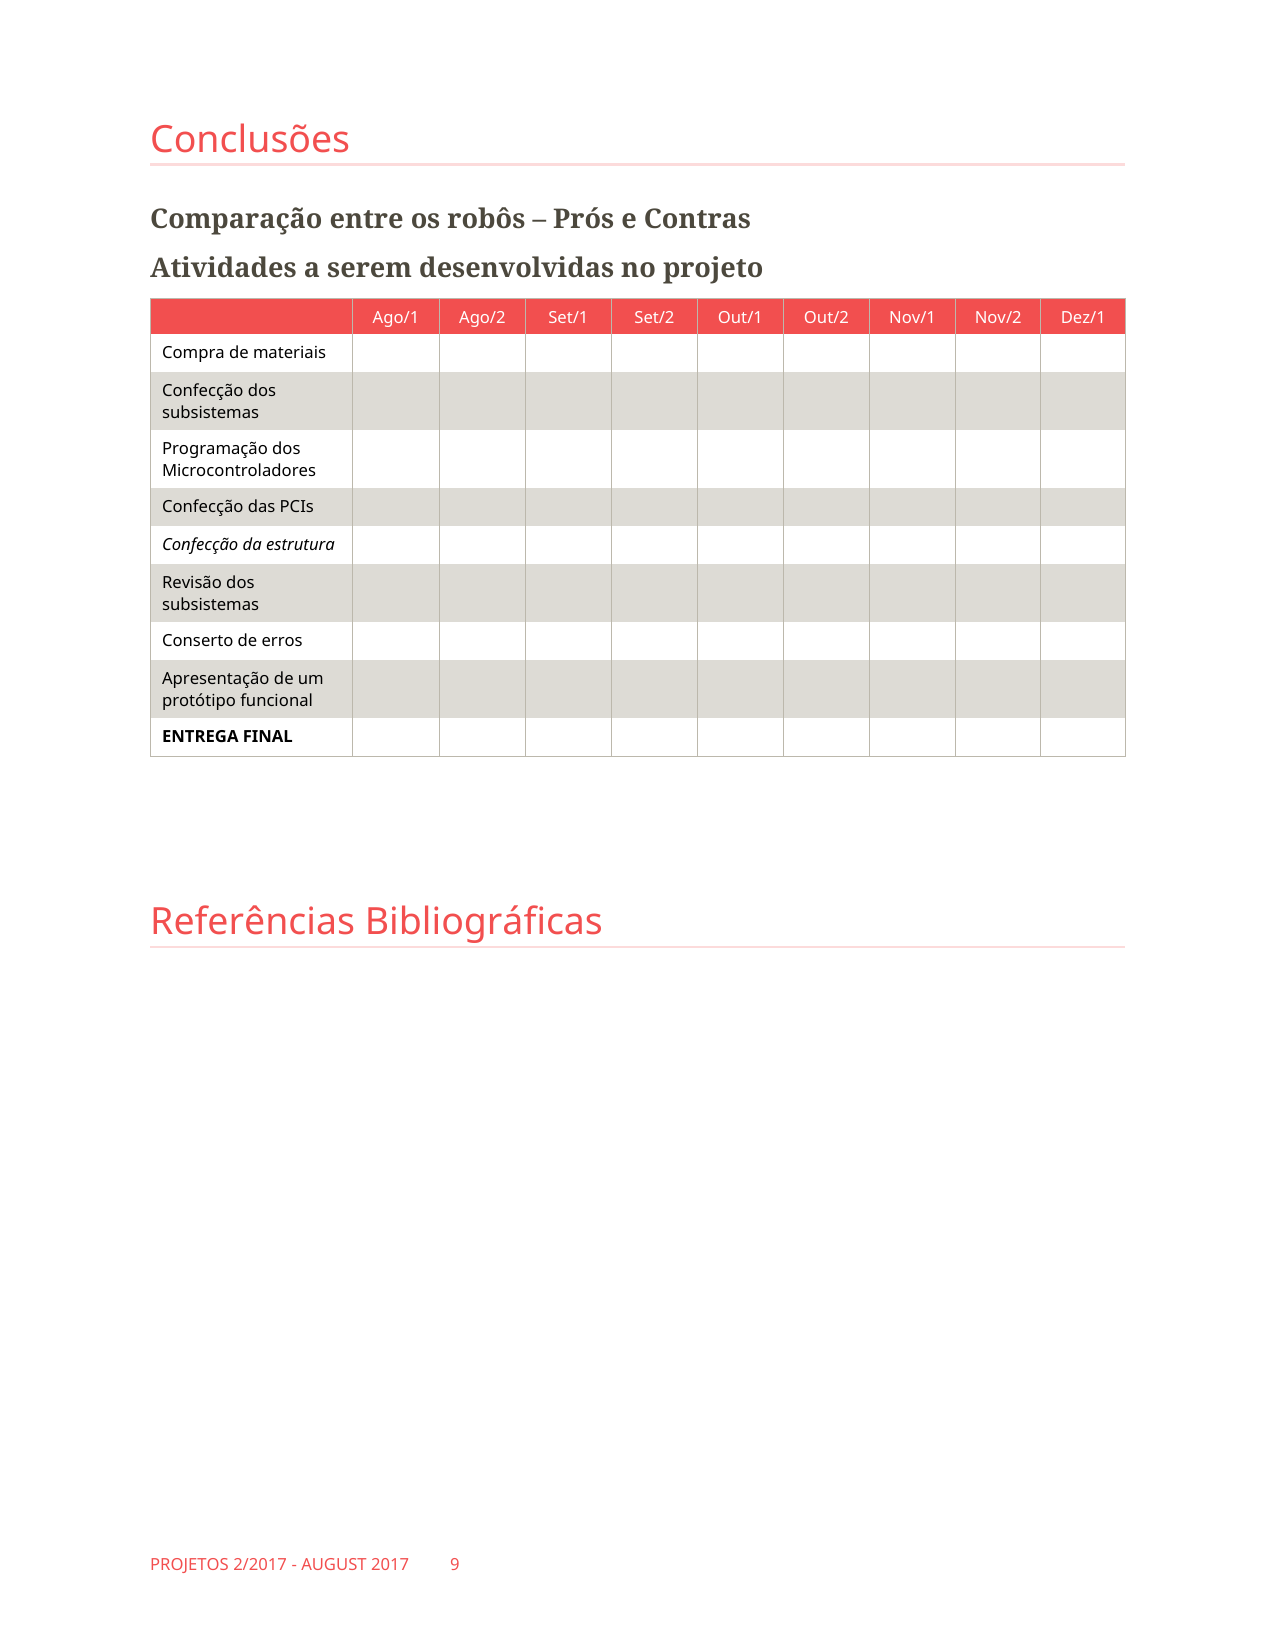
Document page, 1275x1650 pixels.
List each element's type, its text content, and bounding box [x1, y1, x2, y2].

table_cell [698, 622, 783, 660]
table_cell [698, 718, 783, 756]
table_header Set/1 [526, 299, 611, 334]
table_cell [956, 660, 1040, 718]
table_cell Apresentação de um protótipo funcional [151, 660, 352, 718]
table_cell [440, 334, 525, 372]
table_cell [698, 334, 783, 372]
table_cell [526, 372, 611, 430]
table_cell [870, 334, 955, 372]
table_cell [440, 660, 525, 718]
table_header Ago/2 [440, 299, 525, 334]
table_cell [1041, 564, 1125, 622]
table_cell [1041, 526, 1125, 564]
table_cell [1041, 488, 1125, 526]
table_cell [526, 334, 611, 372]
table_cell [870, 622, 955, 660]
table_cell [526, 526, 611, 564]
table_header Dez/1 [1041, 299, 1125, 334]
table_cell [698, 488, 783, 526]
subtitle Atividades a serem desenvolvidas no projeto [150, 248, 1125, 285]
table_cell [612, 372, 697, 430]
table_cell [698, 372, 783, 430]
table_header Out/2 [784, 299, 869, 334]
table_cell [526, 564, 611, 622]
table_cell [698, 660, 783, 718]
table_cell Revisão dos subsistemas [151, 564, 352, 622]
table_header Nov/1 [870, 299, 955, 334]
table_cell [1041, 372, 1125, 430]
table_cell [612, 660, 697, 718]
table_cell [440, 622, 525, 660]
table_cell [870, 372, 955, 430]
table_cell [956, 526, 1040, 564]
table_cell [1041, 430, 1125, 488]
table_cell [784, 564, 869, 622]
table_cell [526, 488, 611, 526]
table_cell [870, 660, 955, 718]
table_cell [784, 660, 869, 718]
subtitle Referências Bibliográficas [150, 895, 1125, 946]
table_cell [1041, 718, 1125, 756]
table_cell [353, 334, 439, 372]
table_cell [353, 718, 439, 756]
table_cell [440, 564, 525, 622]
table_cell Conserto de erros [151, 622, 352, 660]
table_cell [870, 430, 955, 488]
table_cell [440, 526, 525, 564]
table_cell Compra de materiais [151, 334, 352, 372]
table_header Set/2 [612, 299, 697, 334]
table_header Ago/1 [353, 299, 439, 334]
table_cell [353, 564, 439, 622]
subtitle Comparação entre os robôs – Prós e Contras [150, 199, 1125, 236]
table_cell Confecção dos subsistemas [151, 372, 352, 430]
table_cell [612, 334, 697, 372]
table_cell [440, 488, 525, 526]
table_header Nov/2 [956, 299, 1040, 334]
table_cell [956, 718, 1040, 756]
subtitle Conclusões [150, 112, 1125, 163]
table_header Out/1 [698, 299, 783, 334]
table_cell [870, 488, 955, 526]
table_cell [784, 488, 869, 526]
table_cell [353, 488, 439, 526]
table_cell [612, 622, 697, 660]
table_cell Programação dos Microcontroladores [151, 430, 352, 488]
table_cell [698, 564, 783, 622]
table_header [151, 299, 352, 334]
table_cell [612, 718, 697, 756]
table_cell Confecção da estrutura [151, 526, 352, 564]
table_cell [526, 660, 611, 718]
table_cell [698, 526, 783, 564]
table_cell [784, 622, 869, 660]
table_cell [1041, 660, 1125, 718]
table_cell [353, 526, 439, 564]
table_cell [353, 622, 439, 660]
table_cell Confecção das PCIs [151, 488, 352, 526]
table_cell [870, 564, 955, 622]
table_cell [526, 622, 611, 660]
table_cell [612, 564, 697, 622]
table_cell [353, 660, 439, 718]
table_cell [956, 430, 1040, 488]
table_cell [353, 430, 439, 488]
table_cell [526, 430, 611, 488]
table_cell [870, 526, 955, 564]
table_cell [956, 622, 1040, 660]
table_cell [956, 334, 1040, 372]
table_cell [1041, 622, 1125, 660]
table_cell [612, 526, 697, 564]
table_cell [870, 718, 955, 756]
table_cell [784, 372, 869, 430]
table_cell [1041, 334, 1125, 372]
table_cell [612, 488, 697, 526]
table_cell [784, 526, 869, 564]
table_cell [440, 718, 525, 756]
table_cell [353, 372, 439, 430]
table_cell [440, 372, 525, 430]
table_cell [440, 430, 525, 488]
table_cell [956, 372, 1040, 430]
table_cell [784, 718, 869, 756]
table_cell [956, 564, 1040, 622]
table_cell [784, 430, 869, 488]
table_cell [526, 718, 611, 756]
table_cell [956, 488, 1040, 526]
table_cell eNTREGA FINAL [151, 718, 352, 756]
table_cell [698, 430, 783, 488]
table_cell [784, 334, 869, 372]
table_cell [612, 430, 697, 488]
